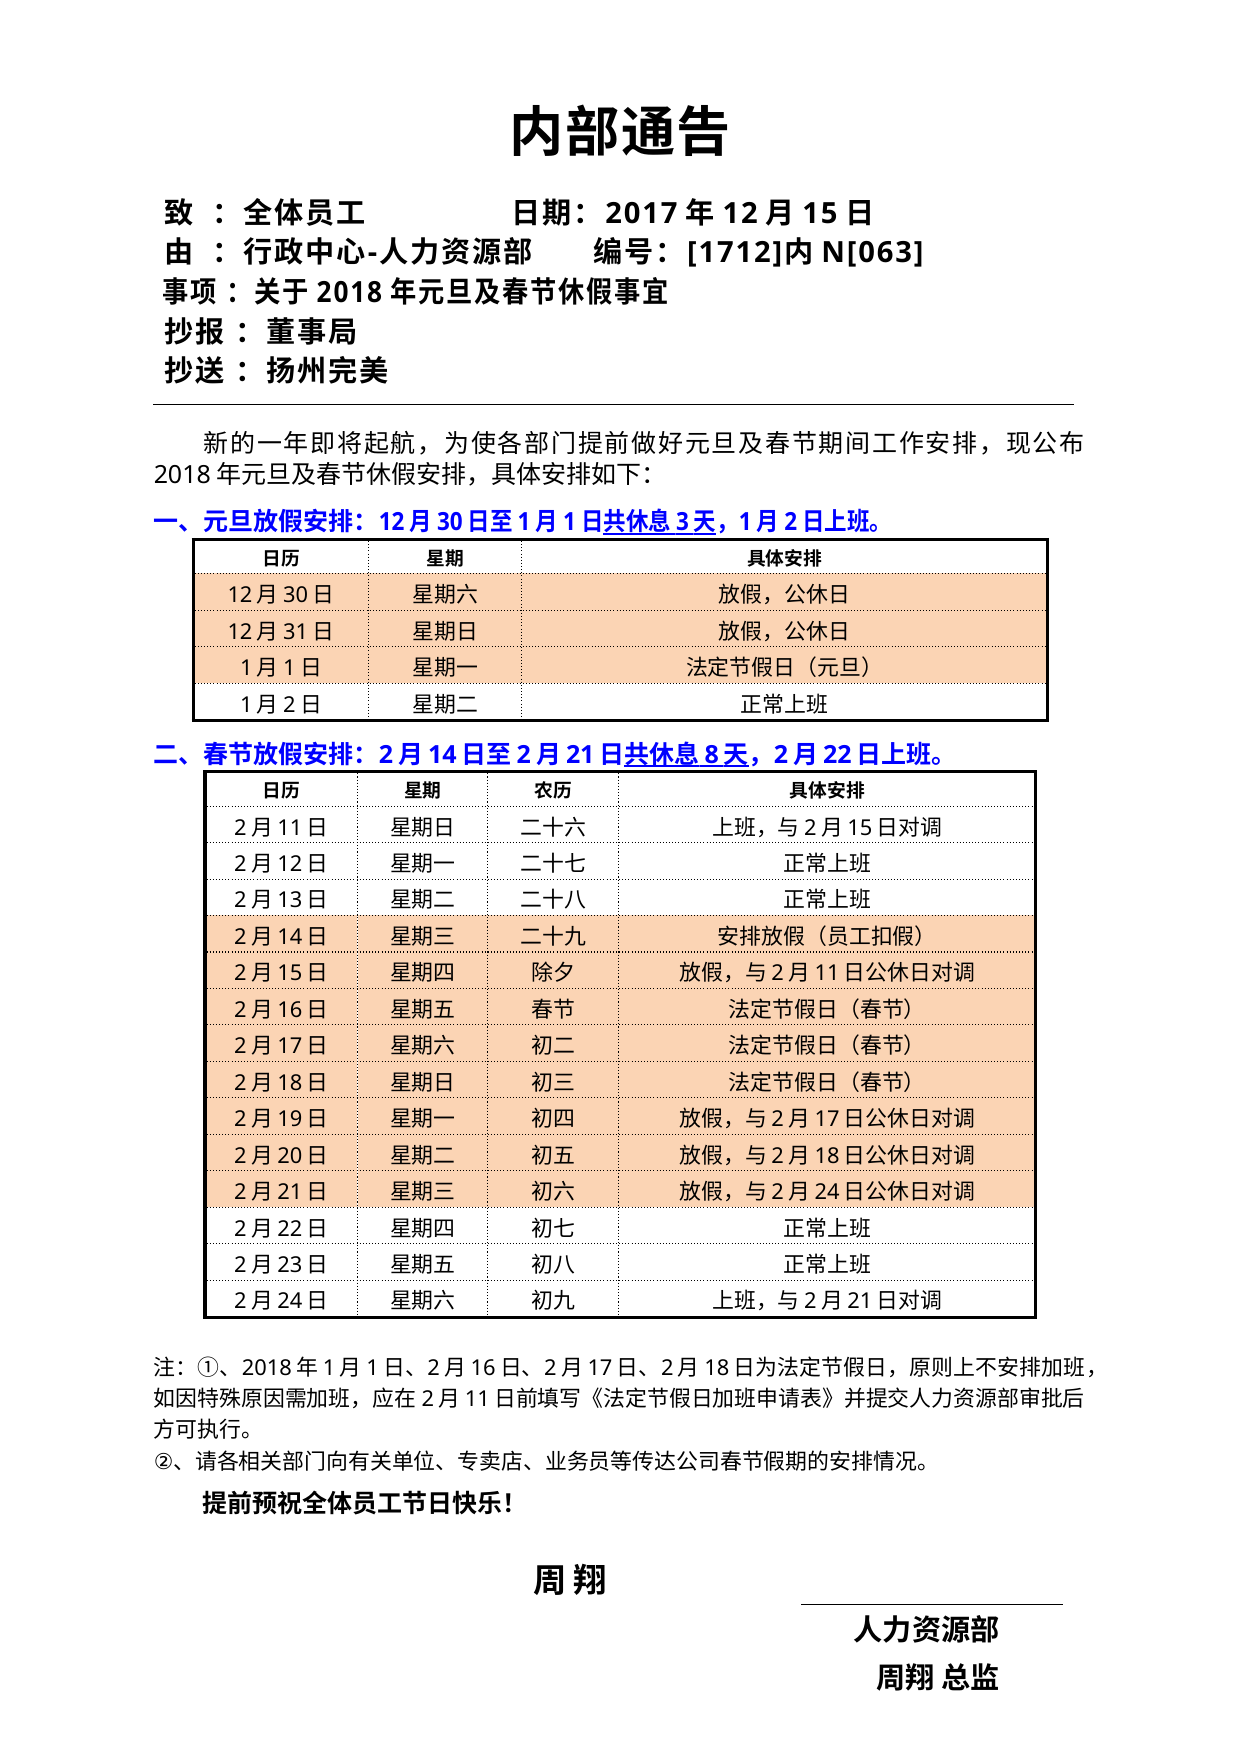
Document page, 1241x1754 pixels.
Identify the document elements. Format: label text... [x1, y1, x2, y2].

table_cell 12月31日 [195, 610, 368, 646]
table_cell 安排放假（员工扣假） [619, 915, 1034, 951]
text 人力资源部 [153, 1602, 999, 1650]
text ②、请各相关部门向有关单位、专卖店、业务员等传达公司春节假期的安排情况。 [153, 1444, 1087, 1475]
text 周翔 总监 [153, 1650, 999, 1698]
table_cell 星期五 [358, 988, 488, 1024]
table_cell 放假，与2月17日公休日对调 [619, 1097, 1034, 1134]
table_header 农历 [488, 773, 619, 806]
table_cell 放假，与2月24日公休日对调 [619, 1170, 1034, 1207]
table_cell 星期一 [358, 842, 488, 878]
table_header 星期 [368, 541, 521, 573]
table_cell 星期日 [358, 1061, 488, 1097]
table_cell 二十八 [488, 879, 619, 915]
table_header 具体安排 [619, 773, 1034, 806]
table_cell 1月1日 [195, 646, 368, 683]
table_cell 初九 [488, 1280, 619, 1316]
table_cell 1月2日 [195, 683, 368, 719]
table_cell 初三 [488, 1061, 619, 1097]
table_cell 星期四 [358, 1207, 488, 1243]
table_cell 初二 [488, 1024, 619, 1061]
table_cell 二十六 [488, 806, 619, 842]
table_cell 初七 [488, 1207, 619, 1243]
table_cell 2月20日 [207, 1134, 357, 1170]
table_cell 星期三 [358, 915, 488, 951]
table_header 星期 [358, 773, 488, 806]
table_cell 星期五 [358, 1243, 488, 1279]
table_cell 法定节假日（春节） [619, 988, 1034, 1024]
table_cell 上班，与2月21日对调 [619, 1280, 1034, 1316]
table_cell 正常上班 [619, 1243, 1034, 1279]
table_cell 初八 [488, 1243, 619, 1279]
text 内部通告 [153, 89, 1087, 167]
table_cell 正常上班 [619, 842, 1034, 878]
table_cell 正常上班 [619, 879, 1034, 915]
table_header 具体安排 [521, 541, 1046, 573]
table_cell 星期日 [368, 610, 521, 646]
table_cell 初六 [488, 1170, 619, 1207]
table_header 日历 [207, 773, 357, 806]
table_cell 星期六 [368, 573, 521, 610]
table_cell 法定节假日（春节） [619, 1024, 1034, 1061]
table_cell 星期一 [368, 646, 521, 683]
table_cell 2月22日 [207, 1207, 357, 1243]
table_cell 放假，公休日 [521, 573, 1046, 610]
table_cell 2月17日 [207, 1024, 357, 1061]
text 由 ：行政中心-人力资源部 编号：[1712]内N[063] [164, 238, 1087, 269]
table_cell 二十七 [488, 842, 619, 878]
table_cell 2月15日 [207, 951, 357, 988]
text 新的一年即将起航，为使各部门提前做好元旦及春节期间工作安排，现公布2018年元旦及春节休假安排，具体安排如下： [153, 427, 1087, 490]
table_cell 放假，与2月18日公休日对调 [619, 1134, 1034, 1170]
table_cell 2月12日 [207, 842, 357, 878]
text 提前预祝全体员工节日快乐！ [153, 1488, 1087, 1519]
text 二、春节放假安排：2月14日至2月21日共休息8天，2月22日上班。 [153, 735, 1087, 770]
table_cell 正常上班 [619, 1207, 1034, 1243]
table_cell 正常上班 [521, 683, 1046, 719]
table_cell 星期六 [358, 1024, 488, 1061]
table_cell 星期三 [358, 1170, 488, 1207]
table_cell 星期六 [358, 1280, 488, 1316]
table_cell 放假，与2月11日公休日对调 [619, 951, 1034, 988]
text 抄送 ：扬州完美 [164, 357, 1087, 388]
table_cell 法定节假日（春节） [619, 1061, 1034, 1097]
table_cell 2月18日 [207, 1061, 357, 1097]
text 致 ：全体员工 日期：2017年12月15日 [164, 198, 1087, 229]
table_cell 星期二 [358, 879, 488, 915]
table_cell 初四 [488, 1097, 619, 1134]
table_cell 2月13日 [207, 879, 357, 915]
text 抄报 ：董事局 [164, 317, 1087, 348]
text 注：①、2018年1月1日、2月16日、2月17日、2月18日为法定节假日，原则上不安排加班，如因特殊原因需加班，应在2月11日前填写《法定节假日加班申请表》并提交人力资源部审批后方可执行。 [153, 1350, 1087, 1444]
table_cell 2月24日 [207, 1280, 357, 1316]
table_cell 星期二 [358, 1134, 488, 1170]
table_cell 二十九 [488, 915, 619, 951]
table_cell 放假，公休日 [521, 610, 1046, 646]
table_cell 初五 [488, 1134, 619, 1170]
table_cell 法定节假日（元旦） [521, 646, 1046, 683]
table_cell 2月21日 [207, 1170, 357, 1207]
text 一、元旦放假安排：12月30日至1月1日共休息3天，1月2日上班。 [153, 502, 1087, 538]
table_cell 2月23日 [207, 1243, 357, 1279]
text 事项 ：关于2018年元旦及春节休假事宜 [148, 277, 1087, 309]
text 周 翔 [153, 1550, 1087, 1602]
table_cell 2月16日 [207, 988, 357, 1024]
table_cell 除夕 [488, 951, 619, 988]
table_cell 星期一 [358, 1097, 488, 1134]
table_cell 星期二 [368, 683, 521, 719]
table_cell 春节 [488, 988, 619, 1024]
table_cell 上班，与2月15日对调 [619, 806, 1034, 842]
table_cell 2月19日 [207, 1097, 357, 1134]
table_header 日历 [195, 541, 368, 573]
table_cell 星期日 [358, 806, 488, 842]
table_cell 2月14日 [207, 915, 357, 951]
table_cell 12月30日 [195, 573, 368, 610]
table_cell 星期四 [358, 951, 488, 988]
table_cell 2月11日 [207, 806, 357, 842]
